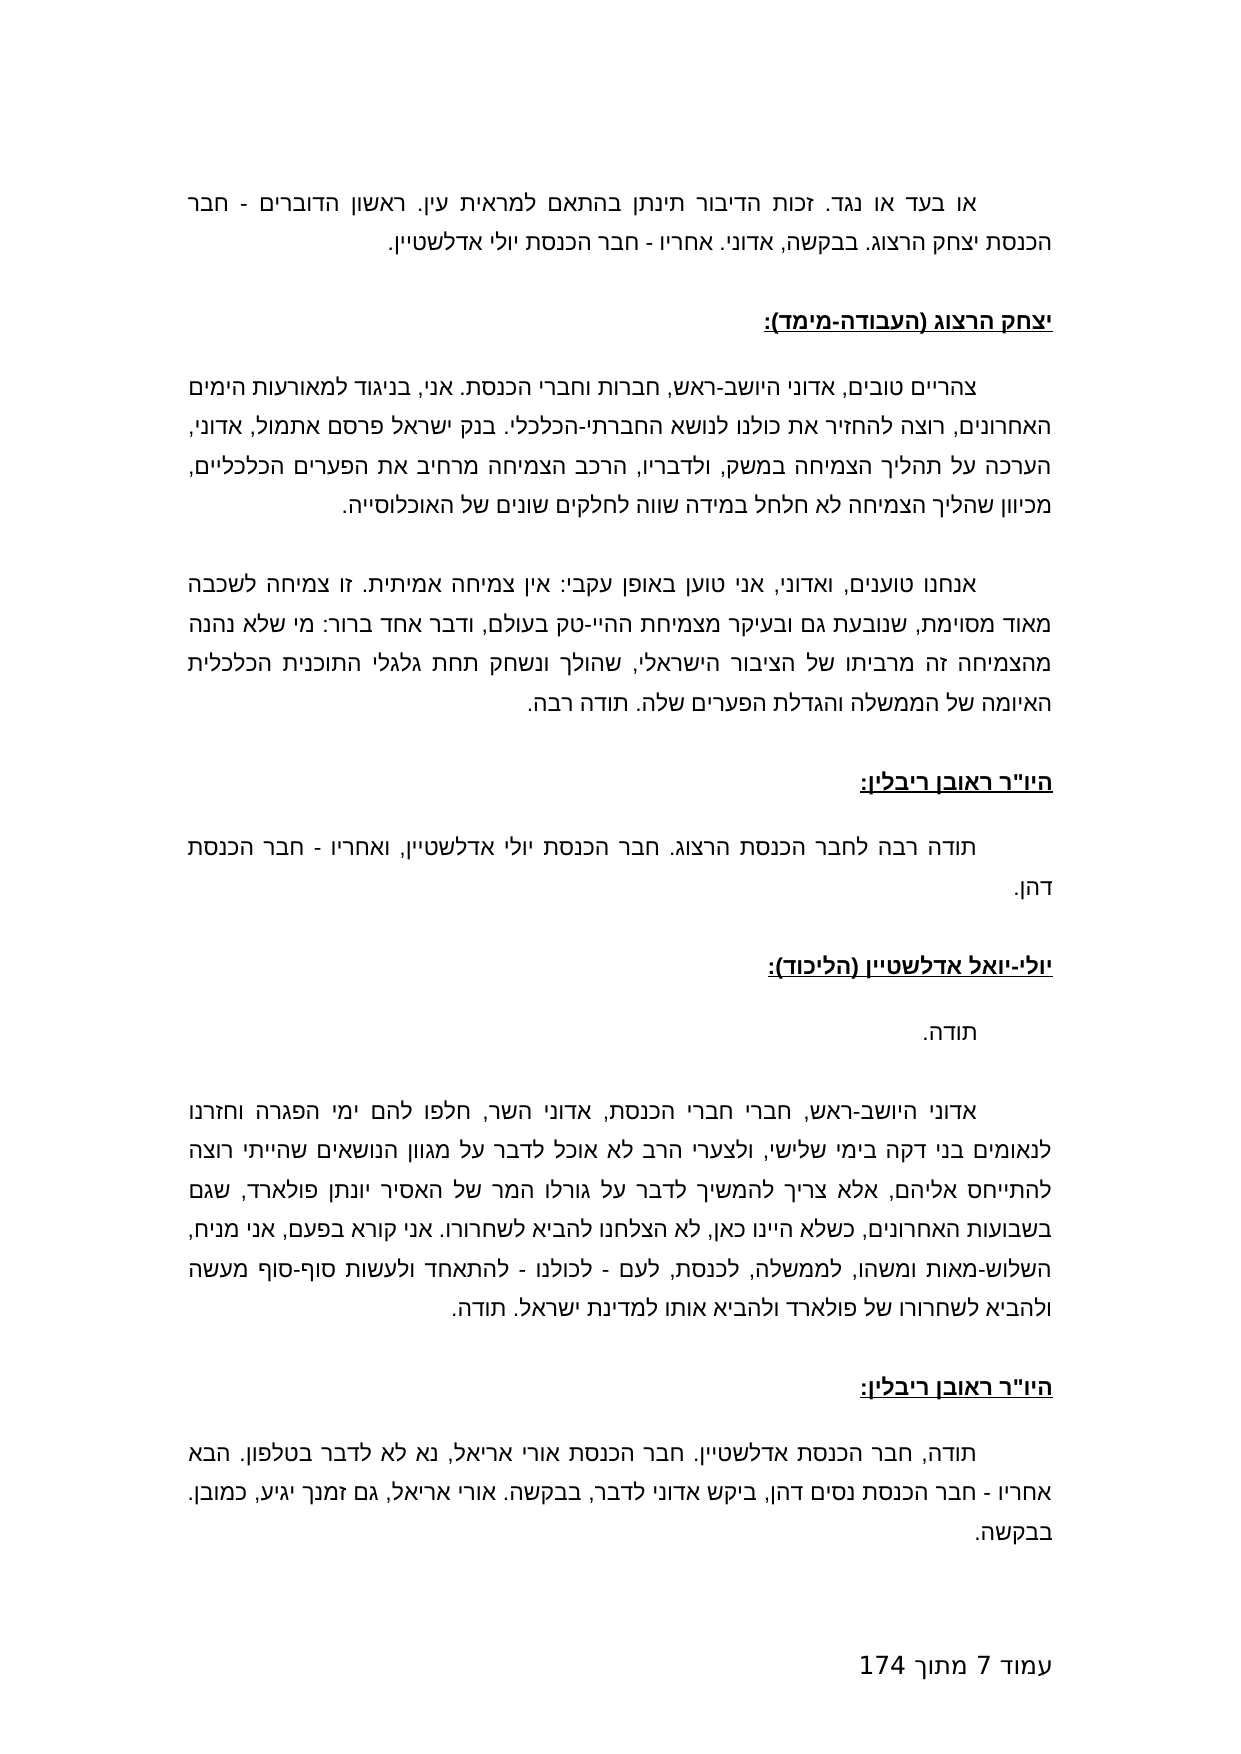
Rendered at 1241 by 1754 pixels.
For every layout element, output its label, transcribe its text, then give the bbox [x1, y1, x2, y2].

text אנחנו טוענים, ואדוני, אני טוען באופן עקבי: אין צמיחה אמיתית. זו צמיחה לשכבה מאוד מסוימת, שנובעת גם ובעיקר מצמיחת ההיי-טק בעולם, ודבר אחד ברור: מי שלא נהנה מהצמיחה זה מרביתו של הציבור הישראלי, שהולך ונשחק תחת גלגלי התוכנית הכלכלית האיומה של הממשלה והגדלת הפערים שלה. תודה רבה. [187, 571, 1053, 716]
text היו"ר ראובן ריבלין: [187, 1374, 1053, 1400]
text היו"ר ראובן ריבלין: [187, 768, 1053, 795]
text אדוני היושב-ראש, חברי חברי הכנסת, אדוני השר, חלפו להם ימי הפגרה וחזרנו לנאומים בני דקה בימי שלישי, ולצערי הרב לא אוכל לדבר על מגוון הנושאים שהייתי רוצה להתייחס אליהם, אלא צריך להמשיך לדבר על גורלו המר של האסיר יונתן פולארד, שגם בשבועות האחרונים, כשלא היינו כאן, לא הצלחנו להביא לשחרורו. אני קורא בפעם, אני מניח, השלוש-מאות ומשהו, לממשלה, לכנסת, לעם - לכולנו - להתאחד ולעשות סוף-סוף מעשה ולהביא לשחרורו של פולארד ולהביא אותו למדינת ישראל. תודה. [187, 1098, 1053, 1321]
text תודה. [187, 1019, 1053, 1045]
text יצחק הרצוג (העבודה-מימד): [187, 308, 1053, 334]
text צהריים טובים, אדוני היושב-ראש, חברות וחברי הכנסת. אני, בניגוד למאורעות הימים האחרונים, רוצה להחזיר את כולנו לנושא החברתי-הכלכלי. בנק ישראל פרסם אתמול, אדוני, הערכה על תהליך הצמיחה במשק, ולדבריו, הרכב הצמיחה מרחיב את הפערים הכלכליים, מכיוון שהליך הצמיחה לא חלחל במידה שווה לחלקים שונים של האוכלוסייה. [187, 374, 1053, 518]
text או בעד או נגד. זכות הדיבור תינתן בהתאם למראית עין. ראשון הדוברים - חבר הכנסת יצחק הרצוג. בבקשה, אדוני. אחריו - חבר הכנסת יולי אדלשטיין. [187, 189, 1053, 255]
text יולי-יואל אדלשטיין (הליכוד): [187, 953, 1053, 979]
text תודה, חבר הכנסת אדלשטיין. חבר הכנסת אורי אריאל, נא לא לדבר בטלפון. הבא אחריו - חבר הכנסת נסים דהן, ביקש אדוני לדבר, בבקשה. אורי אריאל, גם זמנך יגיע, כמובן. בבקשה. [187, 1440, 1053, 1545]
text תודה רבה לחבר הכנסת הרצוג. חבר הכנסת יולי אדלשטיין, ואחריו - חבר הכנסת דהן. [187, 834, 1053, 900]
